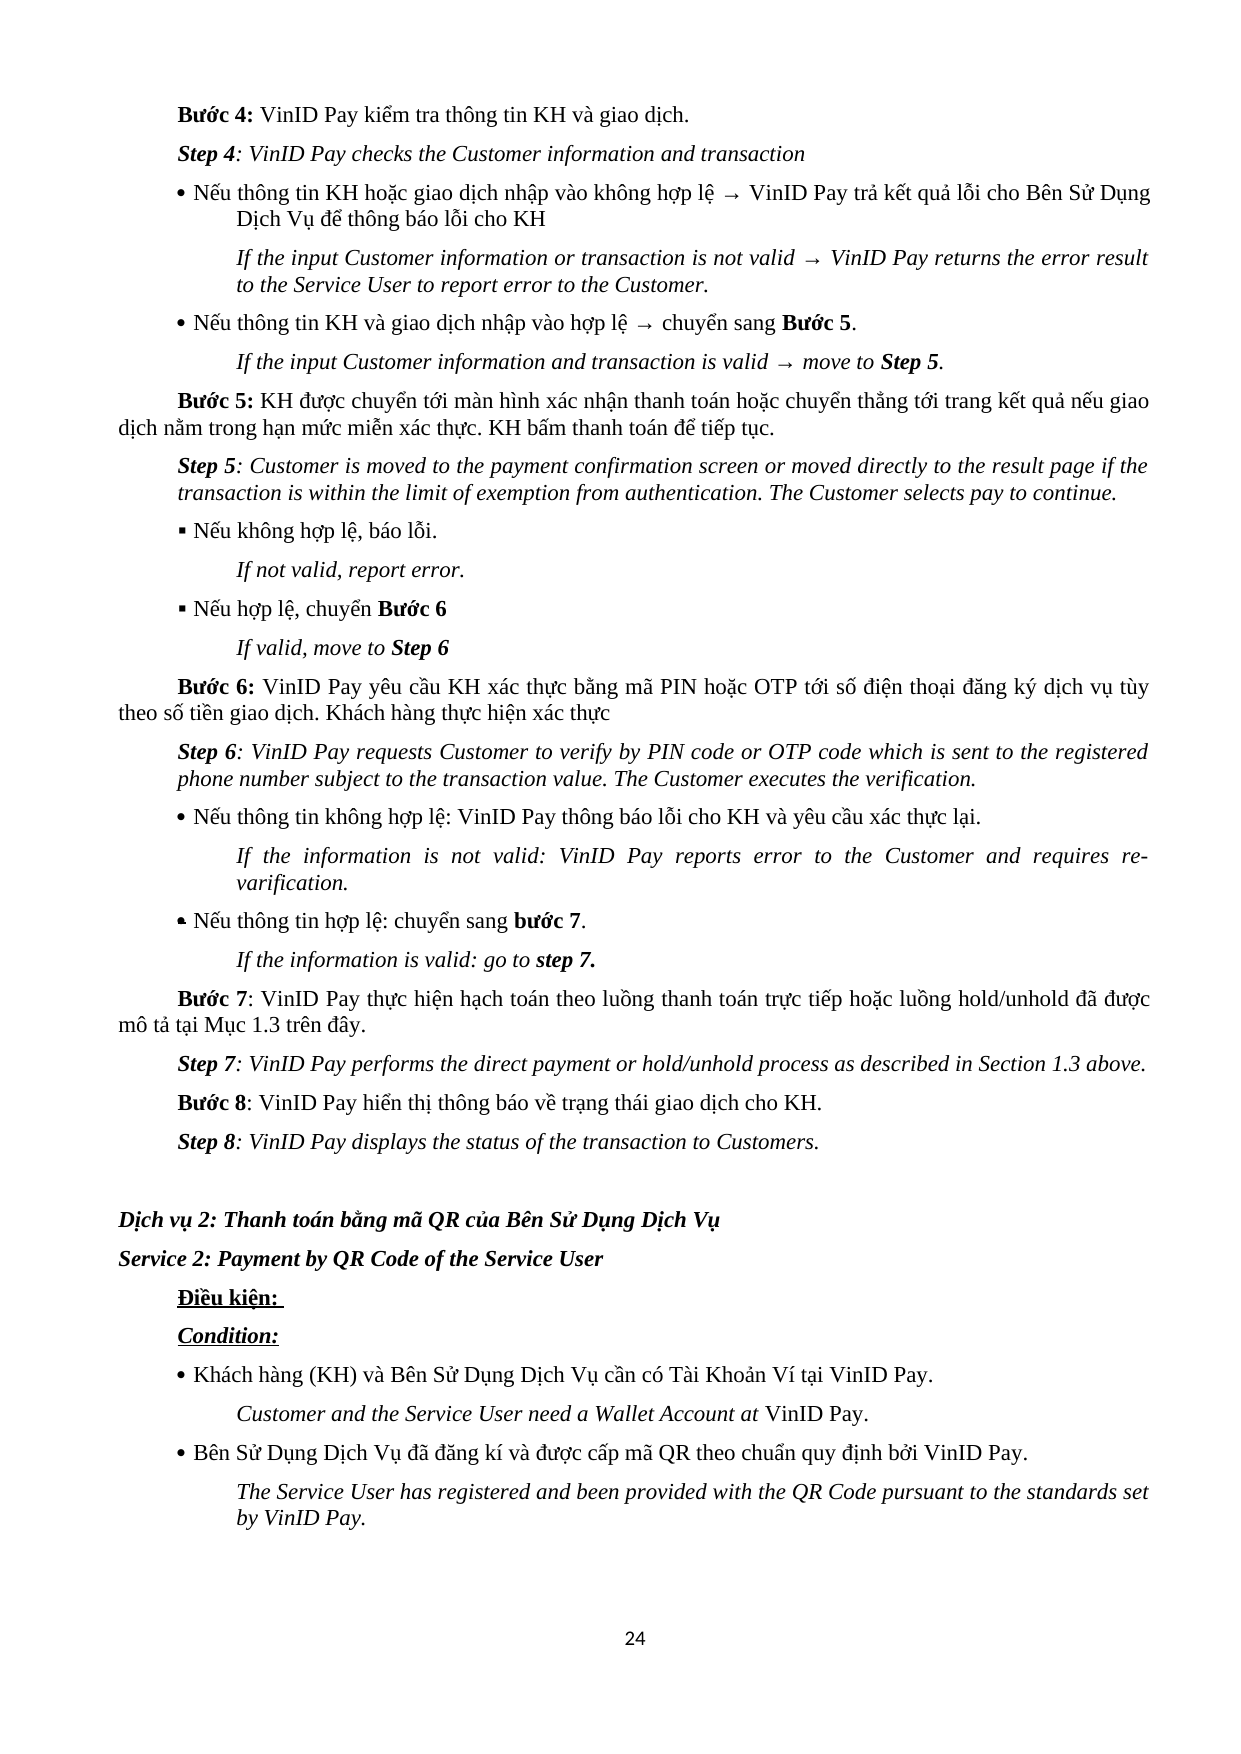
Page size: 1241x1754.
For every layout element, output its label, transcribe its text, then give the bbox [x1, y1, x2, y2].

text If not valid, report error. [236, 556, 1152, 583]
text Điều kiện: [118, 1283, 1152, 1310]
list Nếu thông tin không hợp lệ: VinID Pay thông báo lỗi cho KH và yêu cầu xác thực lại. [118, 803, 1152, 830]
text Bước 6: VinID Pay yêu cầu KH xác thực bằng mã PIN hoặc OTP tới số điện thoại đăng ký dịch vụ tùy theo số tiền giao dịch. Khách hàng thực hiện xác thực [118, 673, 1152, 726]
text If the input Customer information and transaction is valid → move to Step 5. [236, 348, 1152, 375]
text Step 8: VinID Pay displays the status of the transaction to Customers. [177, 1128, 1152, 1154]
text Dịch vụ 2: Thanh toán bằng mã QR của Bên Sử Dụng Dịch Vụ [118, 1206, 1152, 1232]
text Step 4: VinID Pay checks the Customer information and transaction [118, 140, 1152, 167]
text Bước 5: KH được chuyển tới màn hình xác nhận thanh toán hoặc chuyển thẳng tới trang kết quả nếu giao dịch nằm trong hạn mức miễn xác thực. KH bấm thanh toán để tiếp tục. [118, 387, 1152, 440]
text Step 6: VinID Pay requests Customer to verify by PIN code or OTP code which is sent to the registered phone number subject to the transaction value. The Customer executes the verification. [177, 738, 1152, 791]
text Customer and the Service User need a Wallet Account at VinID Pay. [177, 1400, 1152, 1426]
text If valid, move to Step 6 [236, 634, 1152, 661]
text If the input Customer information or transaction is not valid → VinID Pay returns the error result to the Service User to report error to the Customer. [236, 244, 1152, 297]
list Nếu thông tin KH hoặc giao dịch nhập vào không hợp lệ → VinID Pay trả kết quả lỗi cho Bên Sử Dụng Dịch Vụ để thông báo lỗi cho KH [177, 179, 1152, 232]
text Step 7: VinID Pay performs the direct payment or hold/unhold process as described in Section 1.3 above. [177, 1050, 1152, 1077]
list Nếu thông tin KH và giao dịch nhập vào hợp lệ → chuyển sang Bước 5. [118, 309, 1152, 336]
list Nếu hợp lệ, chuyển Bước 6 [118, 595, 1152, 622]
text Step 5: Customer is moved to the payment confirmation screen or moved directly to the result page if the transaction is within the limit of exemption from authentication. The Customer selects pay to continue. [177, 452, 1152, 505]
text If the information is valid: go to step 7. [236, 946, 1152, 973]
text Condition: [118, 1322, 1152, 1349]
text The Service User has registered and been provided with the QR Code pursuant to the standards set by VinID Pay. [236, 1478, 1152, 1531]
text If the information is not valid: VinID Pay reports error to the Customer and requires re-varification. [236, 842, 1152, 895]
text Bước 7: VinID Pay thực hiện hạch toán theo luồng thanh toán trực tiếp hoặc luồng hold/unhold đã được mô tả tại Mục 1.3 trên đây. [118, 985, 1152, 1038]
list Nếu thông tin hợp lệ: chuyển sang bước 7. [177, 907, 1152, 934]
text Bước 8: VinID Pay hiển thị thông báo về trạng thái giao dịch cho KH. [177, 1089, 1152, 1116]
text Service 2: Payment by QR Code of the Service User [118, 1245, 1152, 1271]
list Khách hàng (KH) và Bên Sử Dụng Dịch Vụ cần có Tài Khoản Ví tại VinID Pay. [118, 1361, 1152, 1388]
list Nếu không hợp lệ, báo lỗi. [118, 518, 1152, 544]
text Bước 4: VinID Pay kiểm tra thông tin KH và giao dịch. [118, 101, 1152, 128]
list Bên Sử Dụng Dịch Vụ đã đăng kí và được cấp mã QR theo chuẩn quy định bởi VinID Pay. [118, 1439, 1152, 1465]
